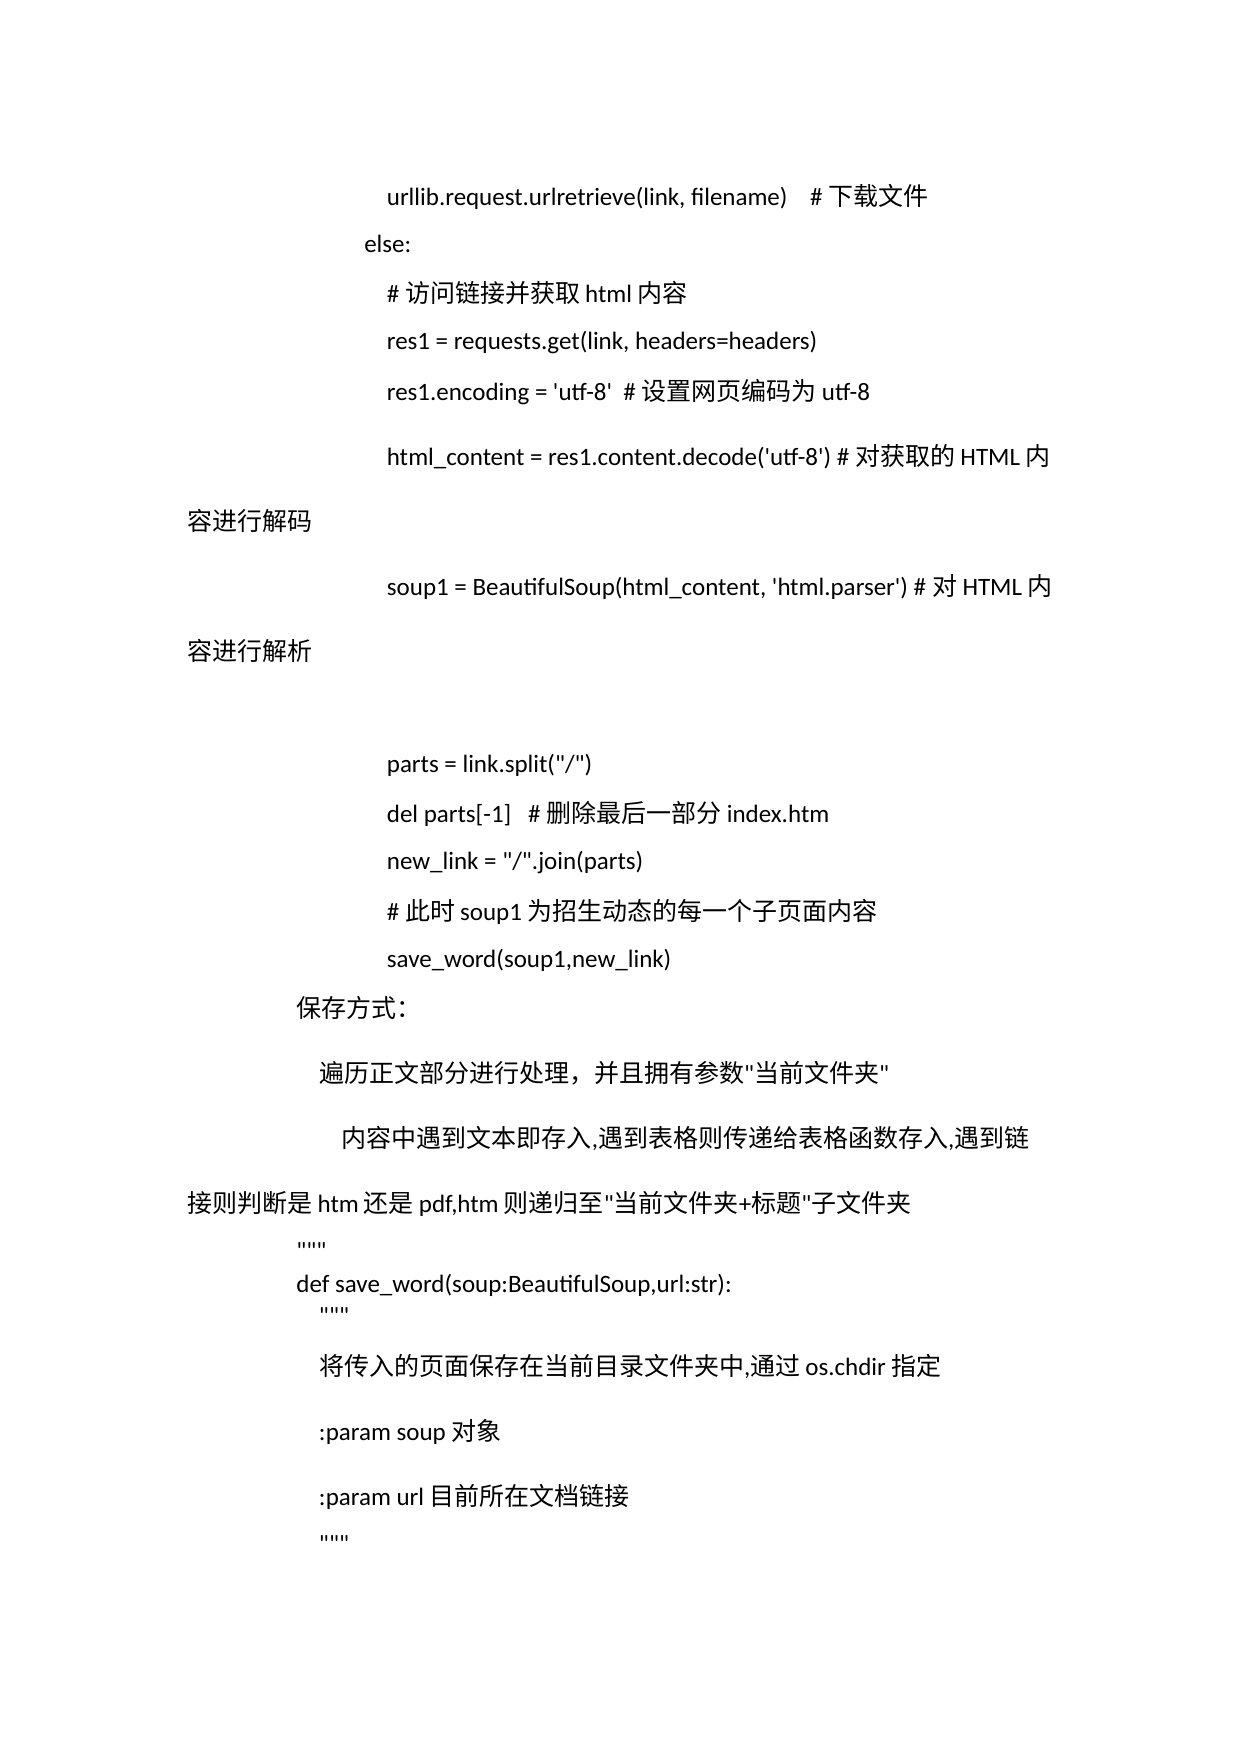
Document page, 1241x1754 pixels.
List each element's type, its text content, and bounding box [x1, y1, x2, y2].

text """ [187, 1299, 1053, 1332]
text :param url目前所在文档链接 [187, 1462, 1053, 1527]
text parts = link.split("/") [187, 747, 1053, 779]
text # 此时soup1为招生动态的每一个子页面内容 [187, 877, 1053, 942]
text new_link = "/".join(parts) [187, 844, 1053, 877]
text 将传入的页面保存在当前目录文件夹中,通过os.chdir指定 [187, 1332, 1053, 1397]
text html_content = res1.content.decode('utf-8') # 对获取的HTML内容进行解码 [187, 422, 1053, 552]
text res1 = requests.get(link, headers=headers) [187, 324, 1053, 357]
text """ [187, 1527, 1053, 1559]
text 遍历正文部分进行处理，并且拥有参数"当前文件夹" [187, 1039, 1053, 1104]
text def save_word(soup:BeautifulSoup,url:str): [187, 1267, 1053, 1299]
text del parts[-1] # 删除最后一部分index.htm [187, 779, 1053, 844]
text res1.encoding = 'utf-8' # 设置网页编码为utf-8 [187, 357, 1053, 422]
text # 访问链接并获取html内容 [187, 259, 1053, 324]
text soup1 = BeautifulSoup(html_content, 'html.parser') # 对HTML内容进行解析 [187, 552, 1053, 682]
text urllib.request.urlretrieve(link, filename) # 下载文件 [187, 162, 1053, 227]
text 保存方式： [187, 974, 1053, 1039]
text else: [187, 227, 1053, 259]
text save_word(soup1,new_link) [187, 942, 1053, 974]
text """ [187, 1234, 1053, 1267]
text :param soup对象 [187, 1397, 1053, 1462]
text 内容中遇到文本即存入,遇到表格则传递给表格函数存入,遇到链接则判断是htm还是pdf,htm则递归至"当前文件夹+标题"子文件夹 [187, 1104, 1053, 1234]
